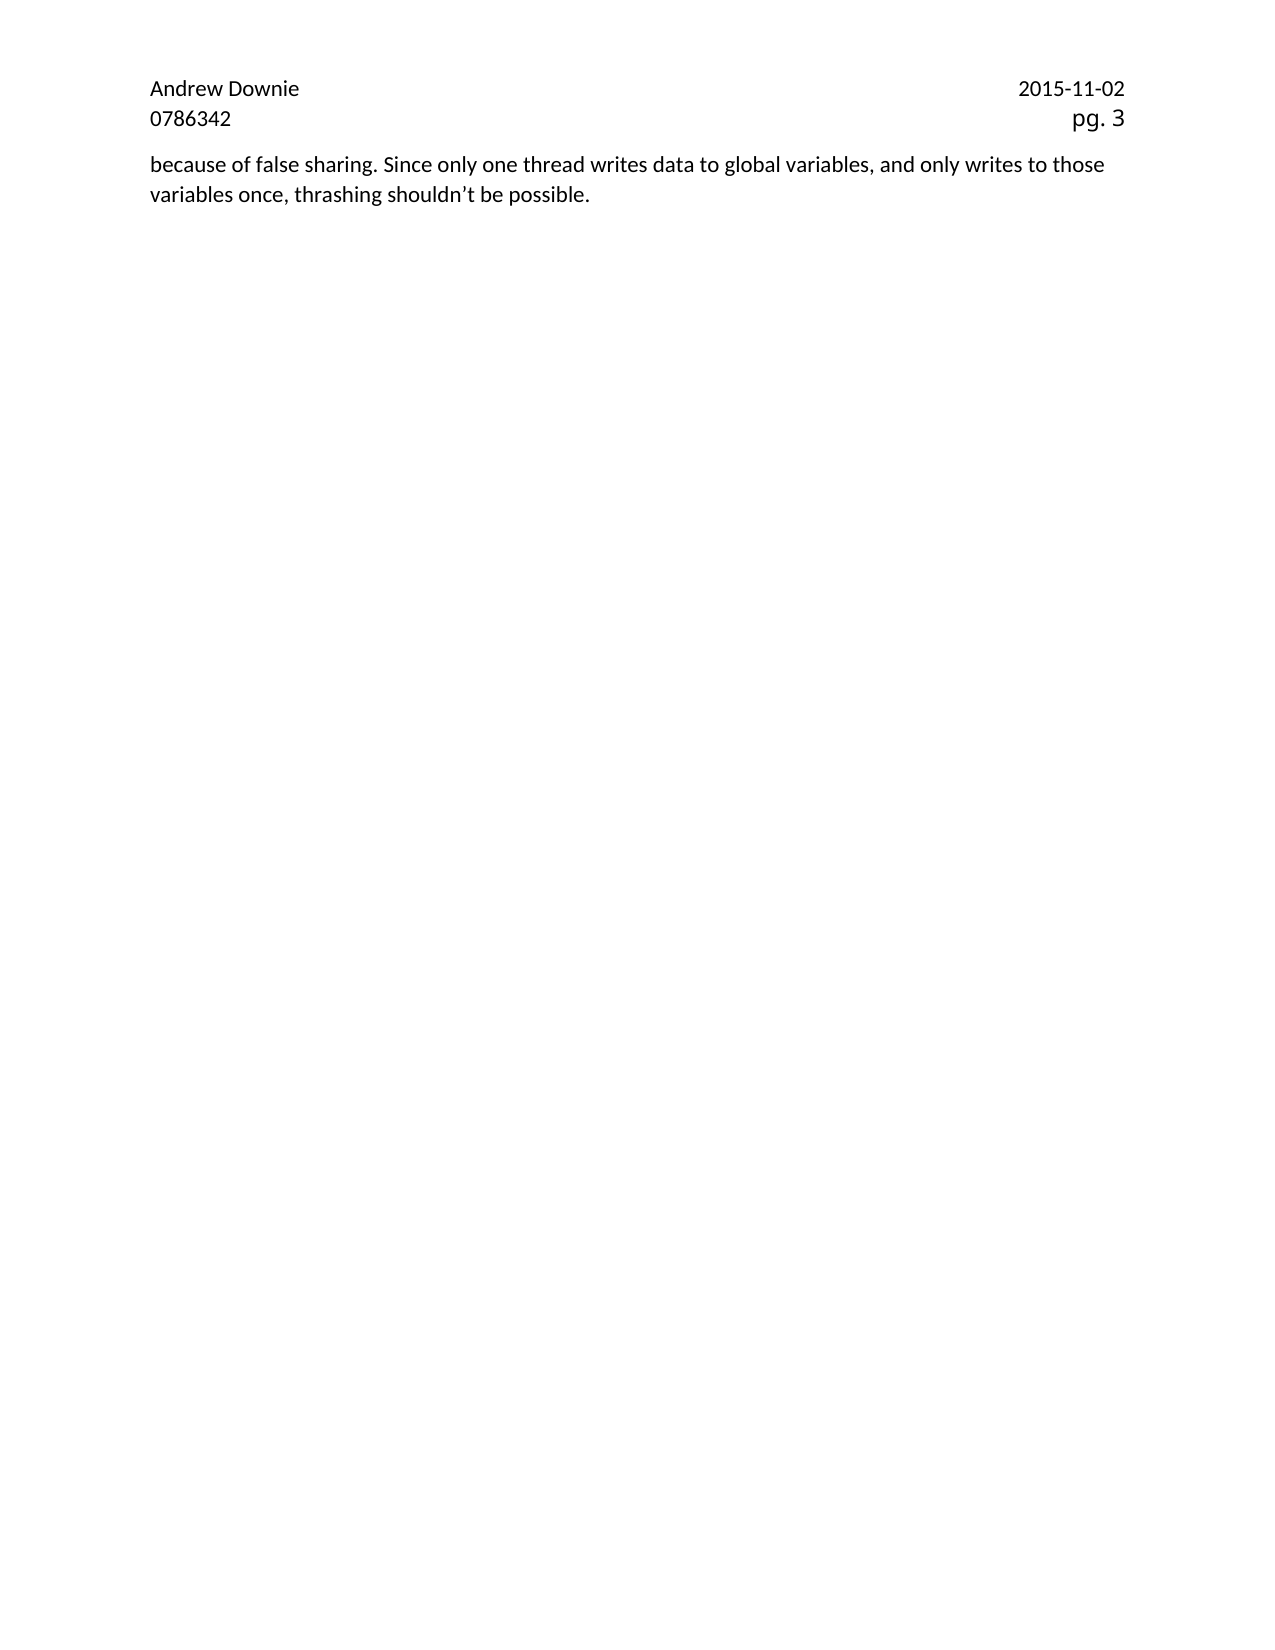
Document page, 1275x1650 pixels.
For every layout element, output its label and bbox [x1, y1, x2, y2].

text [150, 150, 1125, 208]
